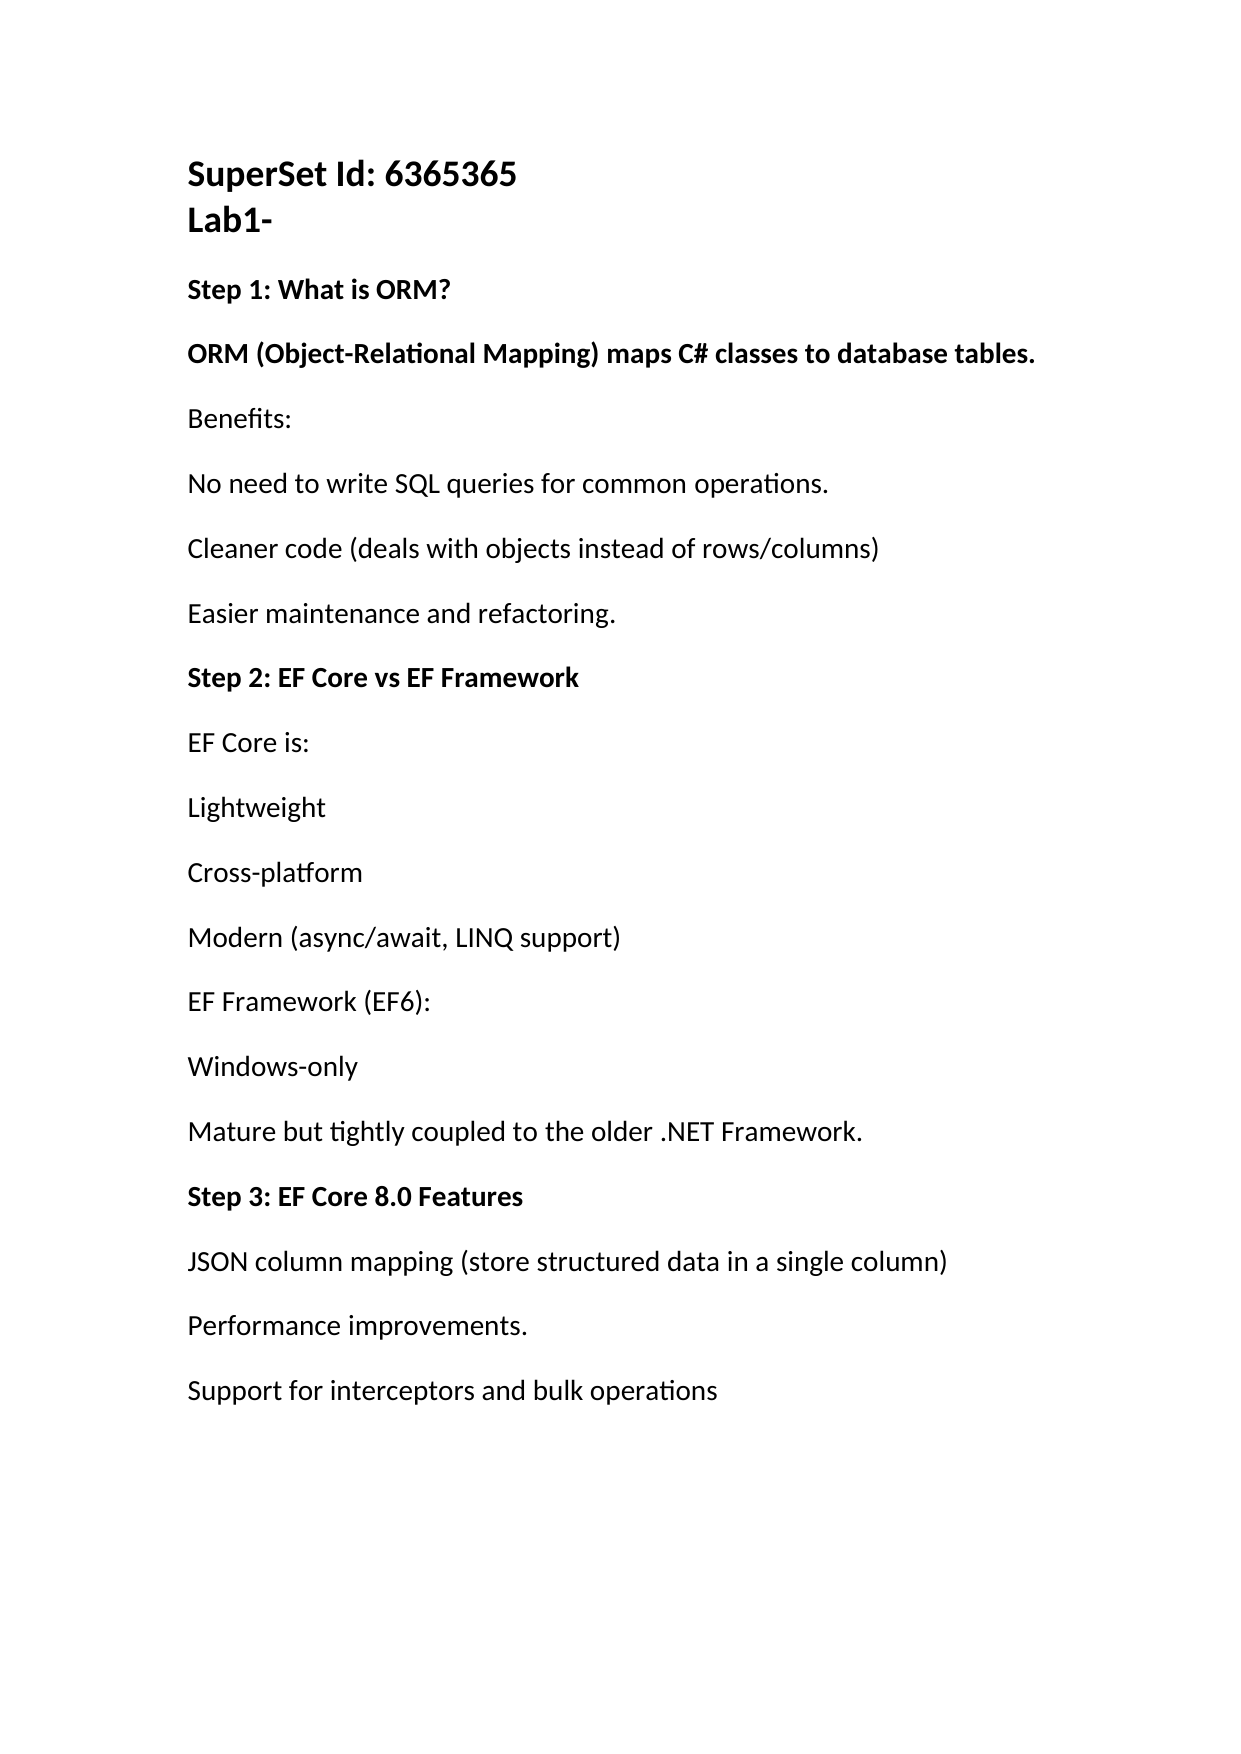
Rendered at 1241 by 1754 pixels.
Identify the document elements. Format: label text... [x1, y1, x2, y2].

text Lightweight [187, 789, 1053, 825]
text EF Core is: [187, 724, 1053, 760]
subtitle Step 1: What is ORM? [187, 271, 1053, 306]
text Lab1- [187, 196, 1053, 242]
text Benefits: [187, 400, 1053, 436]
subtitle Step 3: EF Core 8.0 Features [187, 1178, 1053, 1213]
text SuperSet Id: 6365365 [187, 150, 1053, 196]
text Support for interceptors and bulk operations [187, 1372, 1053, 1408]
text Mature but tightly coupled to the older .NET Framework. [187, 1113, 1053, 1149]
text Performance improvements. [187, 1307, 1053, 1343]
subtitle ORM (Object-Relational Mapping) maps C# classes to database tables. [187, 336, 1053, 371]
text Modern (async/await, LINQ support) [187, 919, 1053, 954]
text No need to write SQL queries for common operations. [187, 465, 1053, 501]
text Easier maintenance and refactoring. [187, 595, 1053, 630]
subtitle Step 2: EF Core vs EF Framework [187, 659, 1053, 695]
text Windows-only [187, 1048, 1053, 1084]
text Cleaner code (deals with objects instead of rows/columns) [187, 530, 1053, 566]
text JSON column mapping (store structured data in a single column) [187, 1243, 1053, 1278]
text Cross-platform [187, 854, 1053, 889]
text EF Framework (EF6): [187, 983, 1053, 1019]
